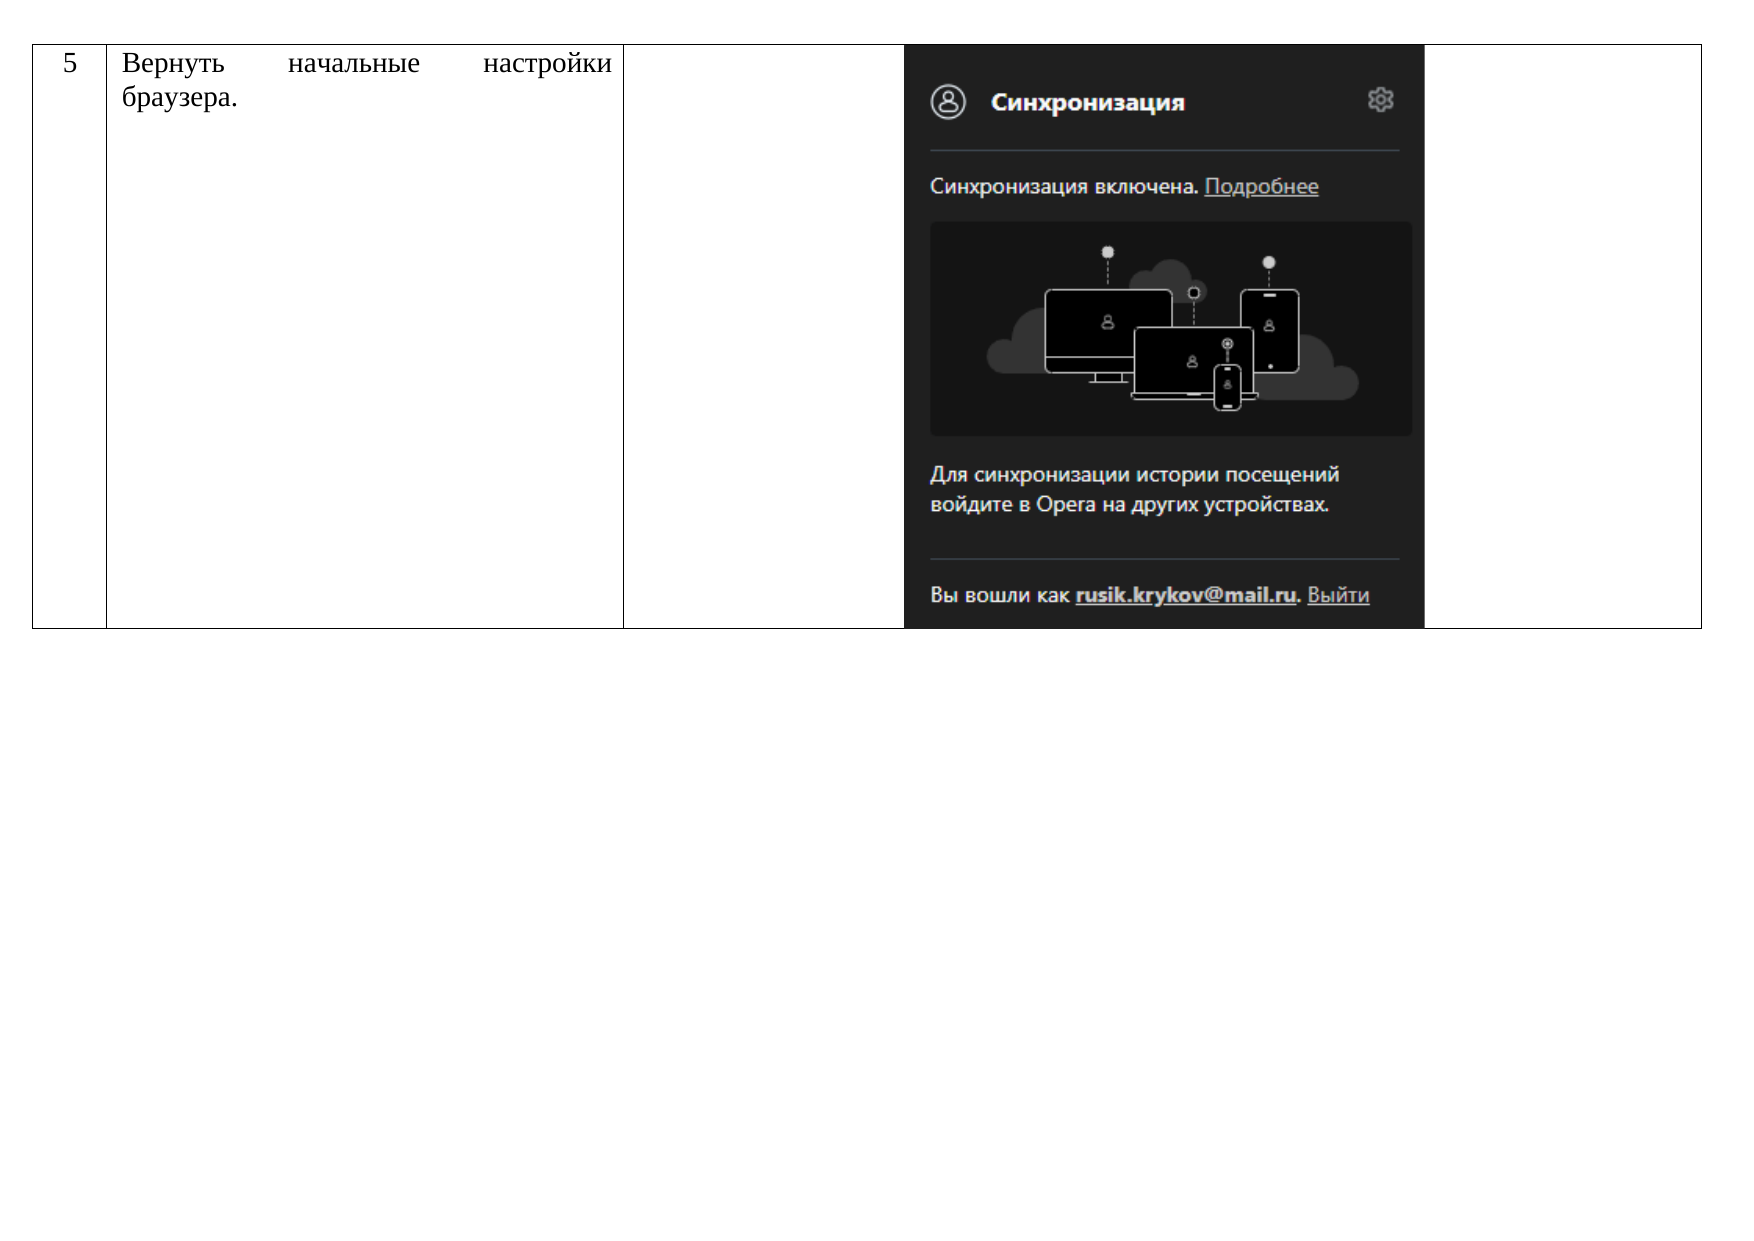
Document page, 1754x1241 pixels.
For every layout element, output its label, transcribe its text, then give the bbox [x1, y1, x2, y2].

table_cell Вернуть начальные настройки браузера. [107, 45, 623, 628]
table_cell [624, 45, 904, 628]
table_cell [1425, 45, 1701, 628]
picture [904, 45, 1425, 629]
table_cell 5 [33, 45, 106, 628]
